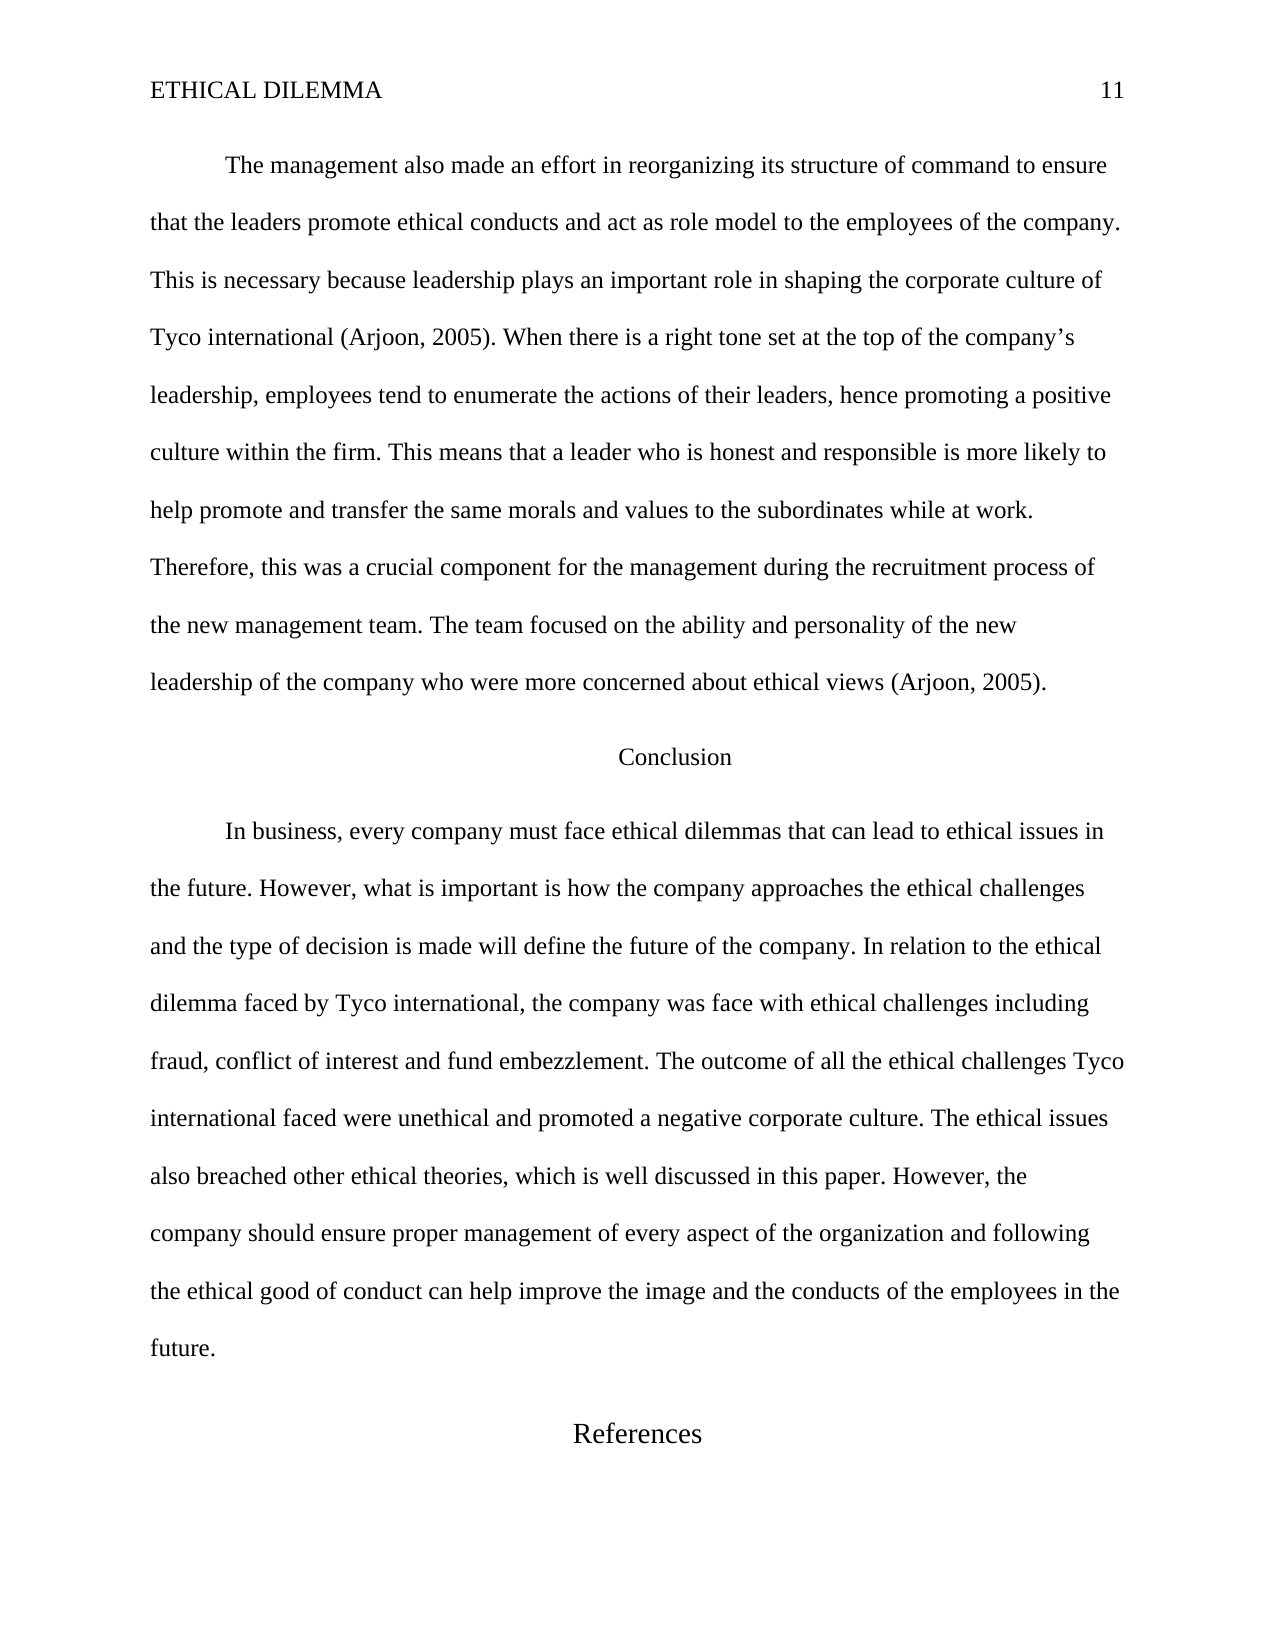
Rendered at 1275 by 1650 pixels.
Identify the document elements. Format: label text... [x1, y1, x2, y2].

text The management also made an effort in reorganizing its structure of command to ensure that the leaders promote ethical conducts and act as role model to the employees of the company. This is necessary because leadership plays an important role in shaping the corporate culture of Tyco international. When there is a right tone set at the top of the company’s leadership, employees tend to enumerate the actions of their leaders, hence promoting a positive culture within the firm. This means that a leader who is honest and responsible is more likely to help promote and transfer the same morals and values to the subordinates while at work. Therefore, this was a crucial component for the management during the recruitment process of the new management team. The team focused on the ability and personality of the new leadership of the company who were more concerned about ethical views. [150, 150, 1125, 696]
text Conclusion [150, 742, 1125, 770]
text In business, every company must face ethical dilemmas that can lead to ethical issues in the future. However, what is important is how the company approaches the ethical challenges and the type of decision is made will define the future of the company. In relation to the ethical dilemma faced by Tyco international, the company was face with ethical challenges including fraud, conflict of interest and fund embezzlement. The outcome of all the ethical challenges Tyco international faced were unethical and promoted a negative corporate culture. The ethical issues also breached other ethical theories, which is well discussed in this paper. However, the company should ensure proper management of every aspect of the organization and following the ethical good of conduct can help improve the image and the conducts of the employees in the future. [150, 816, 1125, 1362]
